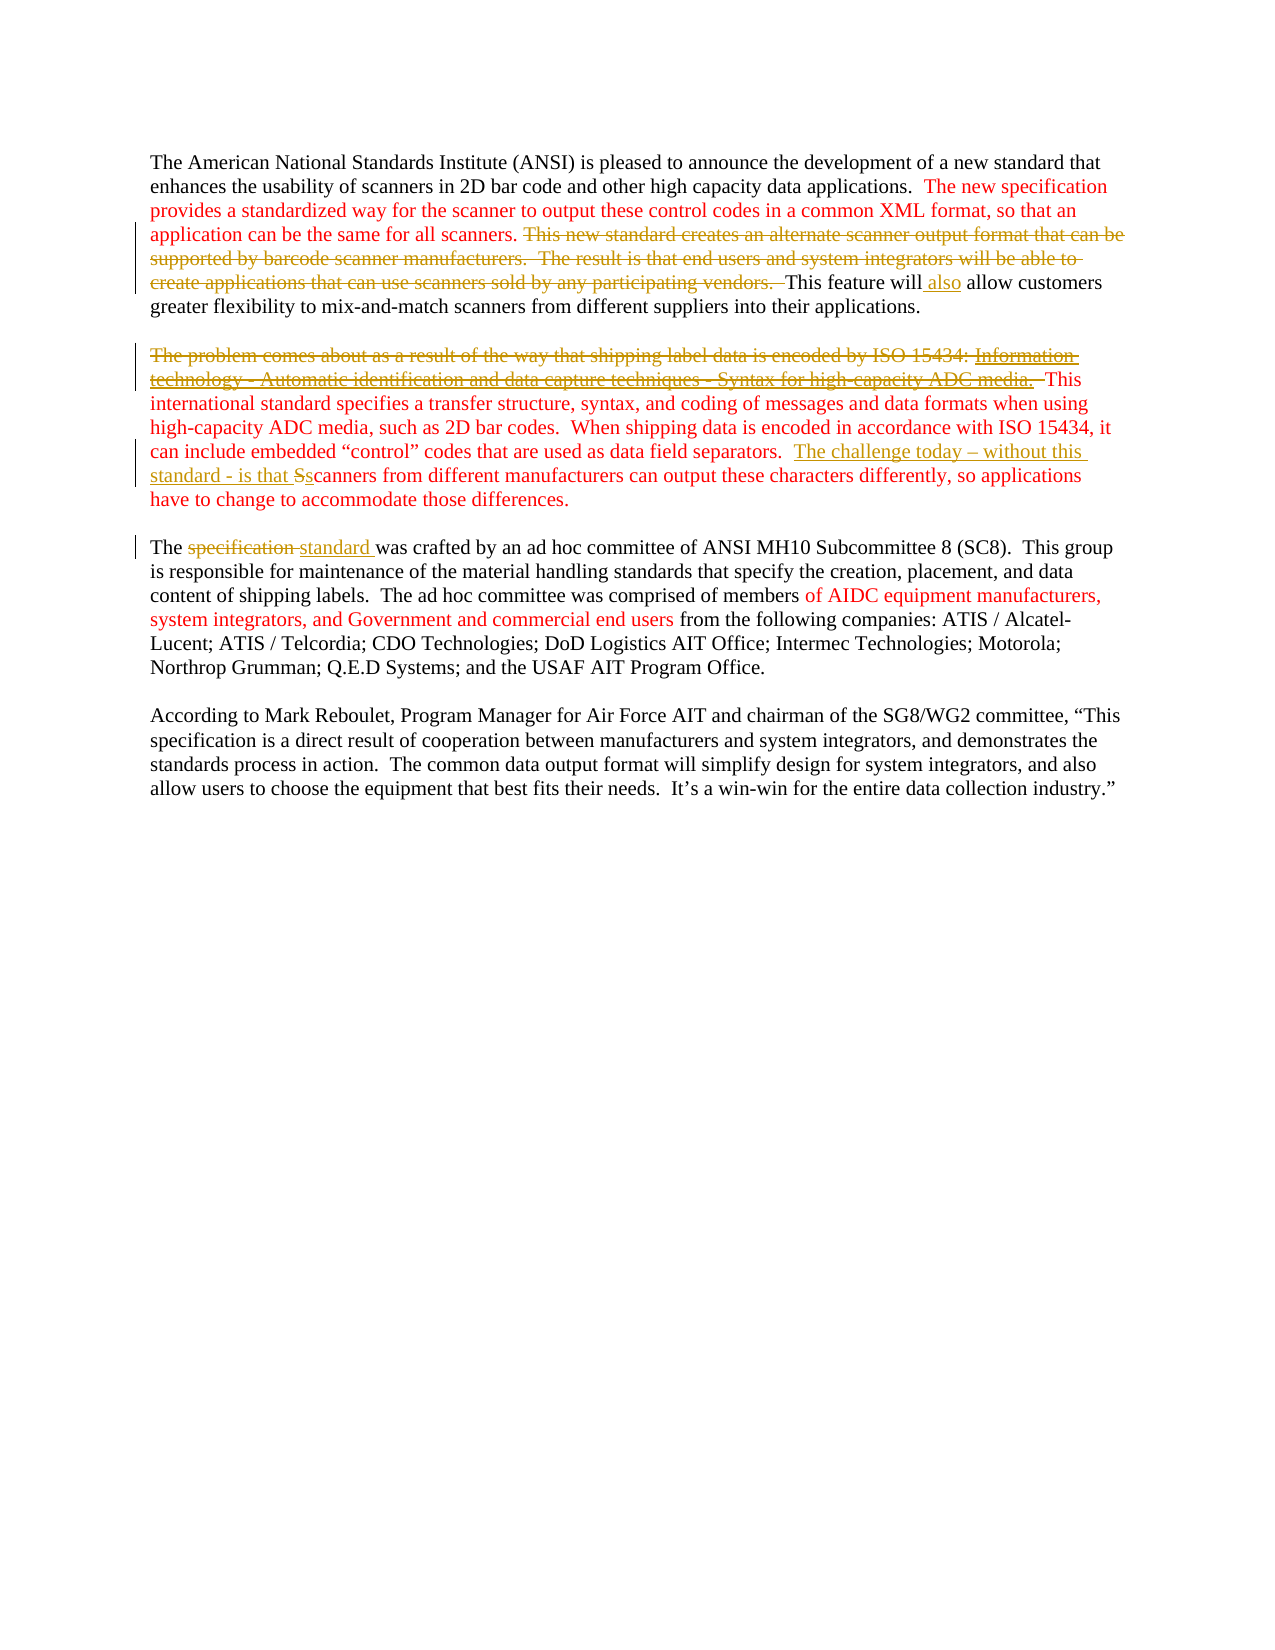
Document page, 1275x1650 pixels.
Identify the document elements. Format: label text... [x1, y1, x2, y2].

text This international standard specifies a transfer structure, syntax, and coding of messages and data formats when using high-capacity ADC media, such as 2D bar codes. When shipping data is encoded in accordance with ISO 15434, it can include embedded “control” codes that are used as data field separators. canners from different manufacturers can output these characters differently, so applications have to change to accommodate those differences. [150, 342, 1125, 511]
text The American National Standards Institute (ANSI) is pleased to announce the development of a new standard that enhances the usability of scanners in 2D bar code and other high capacity data applications. The new specification provides a standardized way for the scanner to output these control codes in a common XML format, so that an application can be the same for all scanners. This feature will allow customers greater flexibility to mix-and-match scanners from different suppliers into their applications. [150, 150, 1125, 318]
text The was crafted by an ad hoc committee of ANSI MH10 Subcommittee 8 (SC8). This group is responsible for maintenance of the material handling standards that specify the creation, placement, and data content of shipping labels. The ad hoc committee was comprised of members of AIDC equipment manufacturers, system integrators, and Government and commercial end users from the following companies: ATIS / Alcatel-Lucent; ATIS / Telcordia; CDO Technologies; DoD Logistics AIT Office; Intermec Technologies; Motorola; Northrop Grumman; Q.E.D Systems; and the USAF AIT Program Office. [150, 535, 1125, 679]
text According to Mark Reboulet, Program Manager for Air Force AIT and chairman of the SG8/WG2 committee, “This specification is a direct result of cooperation between manufacturers and system integrators, and demonstrates the standards process in action. The common data output format will simplify design for system integrators, and also allow users to choose the equipment that best fits their needs. It’s a win-win for the entire data collection industry.” [150, 703, 1125, 800]
